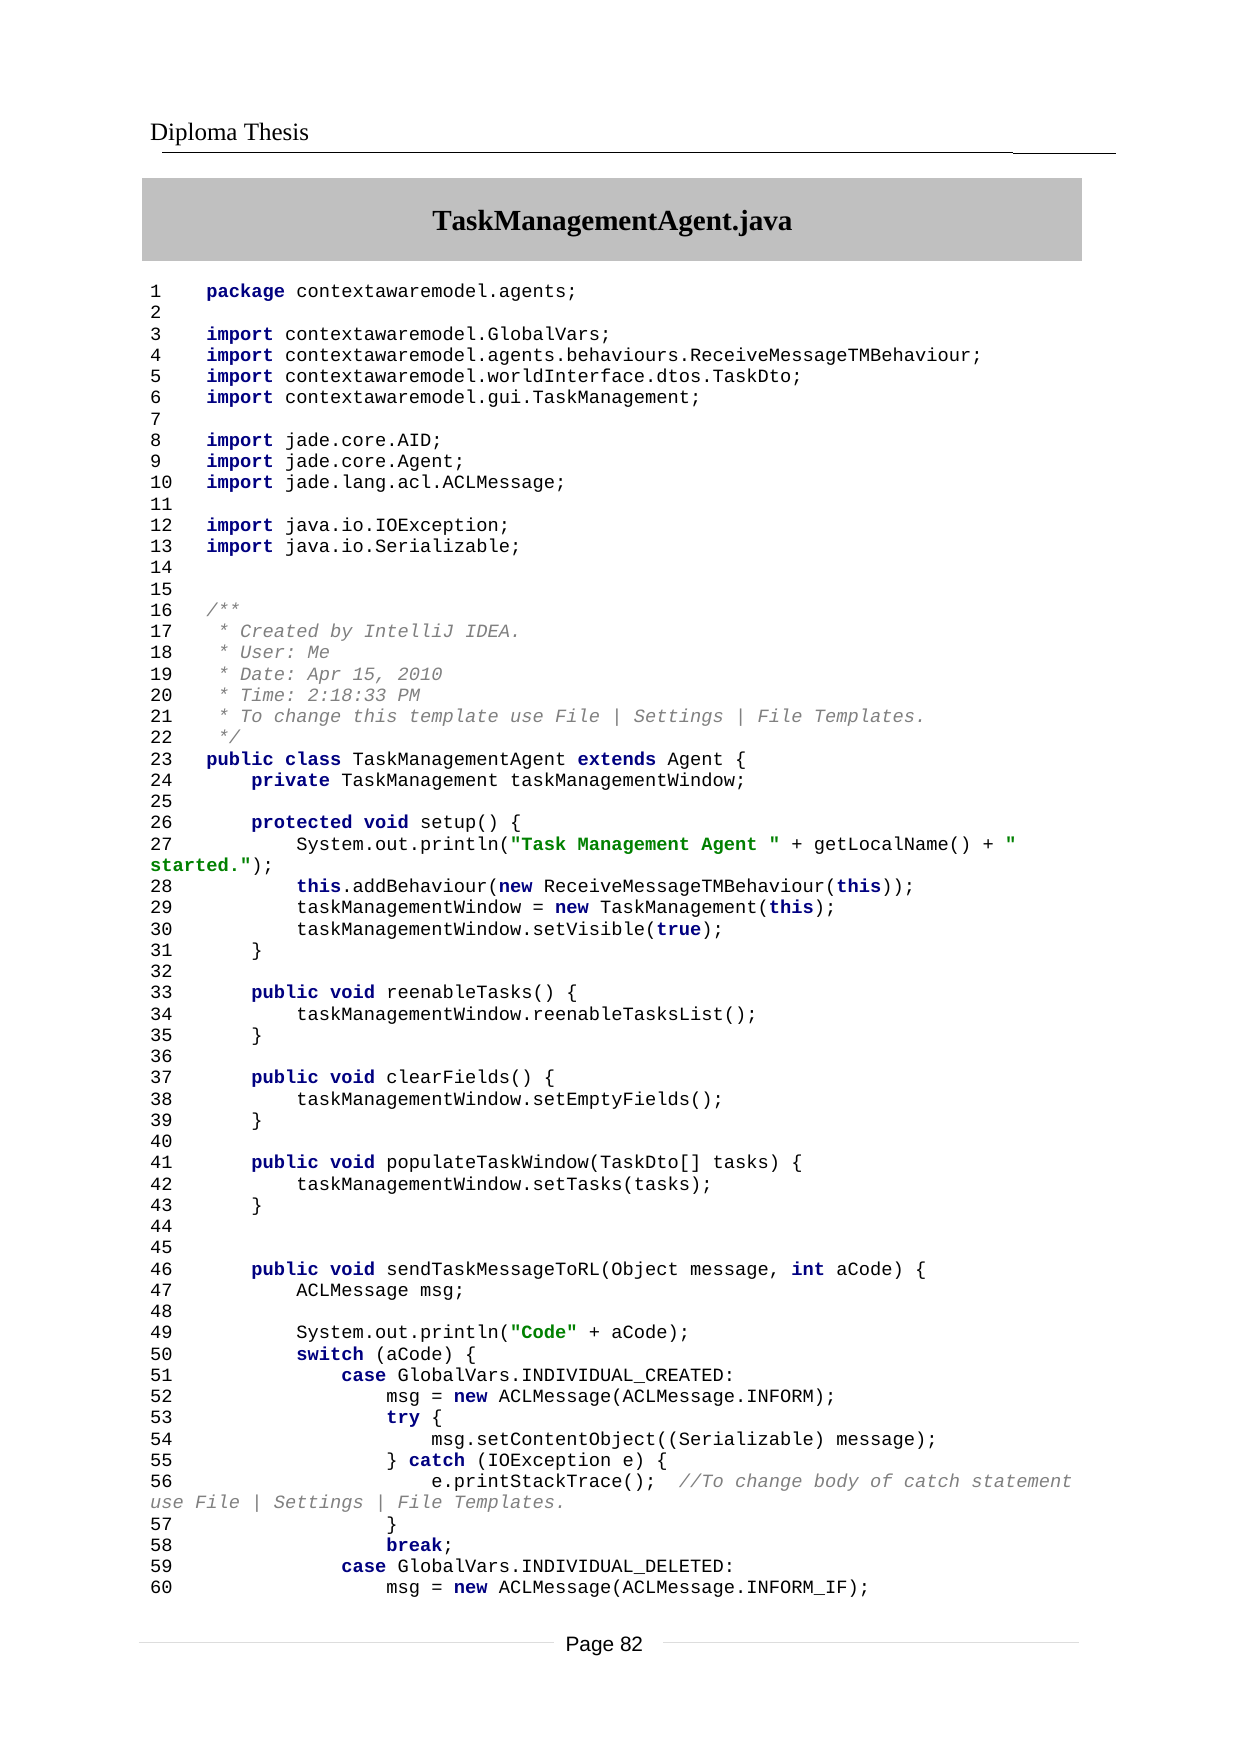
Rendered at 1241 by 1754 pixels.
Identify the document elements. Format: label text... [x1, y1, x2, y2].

text 43 } [150, 1196, 1090, 1217]
text 7 [150, 409, 1090, 431]
text 45 [150, 1238, 1090, 1259]
text 58 break; [150, 1536, 1090, 1557]
text 49 System.out.println("Code" + aCode); [150, 1323, 1090, 1344]
text 9 import jade.core.Agent; [150, 452, 1090, 473]
text 48 [150, 1302, 1090, 1323]
text 33 public void reenableTasks() { [150, 983, 1090, 1004]
text 23 public class TaskManagementAgent extends Agent { [150, 749, 1090, 771]
text 21 * To change this template use File | Settings | File Templates. [150, 707, 1090, 728]
text 20 * Time: 2:18:33 PM [150, 686, 1090, 707]
text 57 } [150, 1514, 1090, 1536]
text 17 * Created by IntelliJ IDEA. [150, 622, 1090, 643]
text 56 e.printStackTrace(); //To change body of catch statement use File | Settings | File Templates. [150, 1472, 1090, 1514]
text 51 case GlobalVars.INDIVIDUAL_CREATED: [150, 1366, 1090, 1387]
text 59 case GlobalVars.INDIVIDUAL_DELETED: [150, 1557, 1090, 1578]
text 1 package contextawaremodel.agents; [150, 282, 1090, 303]
text 42 taskManagementWindow.setTasks(tasks); [150, 1174, 1090, 1196]
text 46 public void sendTaskMessageToRL(Object message, int aCode) { [150, 1259, 1090, 1281]
text 3 import contextawaremodel.GlobalVars; [150, 324, 1090, 346]
text 31 } [150, 941, 1090, 962]
text 27 System.out.println("Task Management Agent " + getLocalName() + " started."); [150, 834, 1090, 877]
text 36 [150, 1047, 1090, 1068]
text 2 [150, 303, 1090, 324]
text 40 [150, 1132, 1090, 1153]
text 6 import contextawaremodel.gui.TaskManagement; [150, 388, 1090, 409]
text 24 private TaskManagement taskManagementWindow; [150, 771, 1090, 792]
text 8 import jade.core.AID; [150, 431, 1090, 452]
text 53 try { [150, 1408, 1090, 1429]
text 22 */ [150, 728, 1090, 749]
text 35 } [150, 1026, 1090, 1047]
text 54 msg.setContentObject((Serializable) message); [150, 1429, 1090, 1451]
text 14 [150, 558, 1090, 579]
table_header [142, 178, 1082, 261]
text 18 * User: Me [150, 643, 1090, 664]
text 13 import java.io.Serializable; [150, 537, 1090, 558]
text 37 public void clearFields() { [150, 1068, 1090, 1089]
text 44 [150, 1217, 1090, 1238]
text 39 } [150, 1111, 1090, 1132]
text 41 public void populateTaskWindow(TaskDto[] tasks) { [150, 1153, 1090, 1174]
text 29 taskManagementWindow = new TaskManagement(this); [150, 898, 1090, 919]
text 38 taskManagementWindow.setEmptyFields(); [150, 1089, 1090, 1111]
text 26 protected void setup() { [150, 813, 1090, 834]
text 15 [150, 579, 1090, 601]
text 30 taskManagementWindow.setVisible(true); [150, 919, 1090, 941]
text 11 [150, 494, 1090, 516]
text 10 import jade.lang.acl.ACLMessage; [150, 473, 1090, 494]
text 5 import contextawaremodel.worldInterface.dtos.TaskDto; [150, 367, 1090, 388]
text 60 msg = new ACLMessage(ACLMessage.INFORM_IF); [150, 1578, 1090, 1599]
text 28 this.addBehaviour(new ReceiveMessageTMBehaviour(this)); [150, 877, 1090, 898]
text 19 * Date: Apr 15, 2010 [150, 664, 1090, 686]
text 32 [150, 962, 1090, 983]
text 47 ACLMessage msg; [150, 1281, 1090, 1302]
text 4 import contextawaremodel.agents.behaviours.ReceiveMessageTMBehaviour; [150, 346, 1090, 367]
text 52 msg = new ACLMessage(ACLMessage.INFORM); [150, 1387, 1090, 1408]
text 25 [150, 792, 1090, 813]
text 16 /** [150, 601, 1090, 622]
text 50 switch (aCode) { [150, 1344, 1090, 1366]
text 34 taskManagementWindow.reenableTasksList(); [150, 1004, 1090, 1026]
text 55 } catch (IOException e) { [150, 1451, 1090, 1472]
text 12 import java.io.IOException; [150, 516, 1090, 537]
